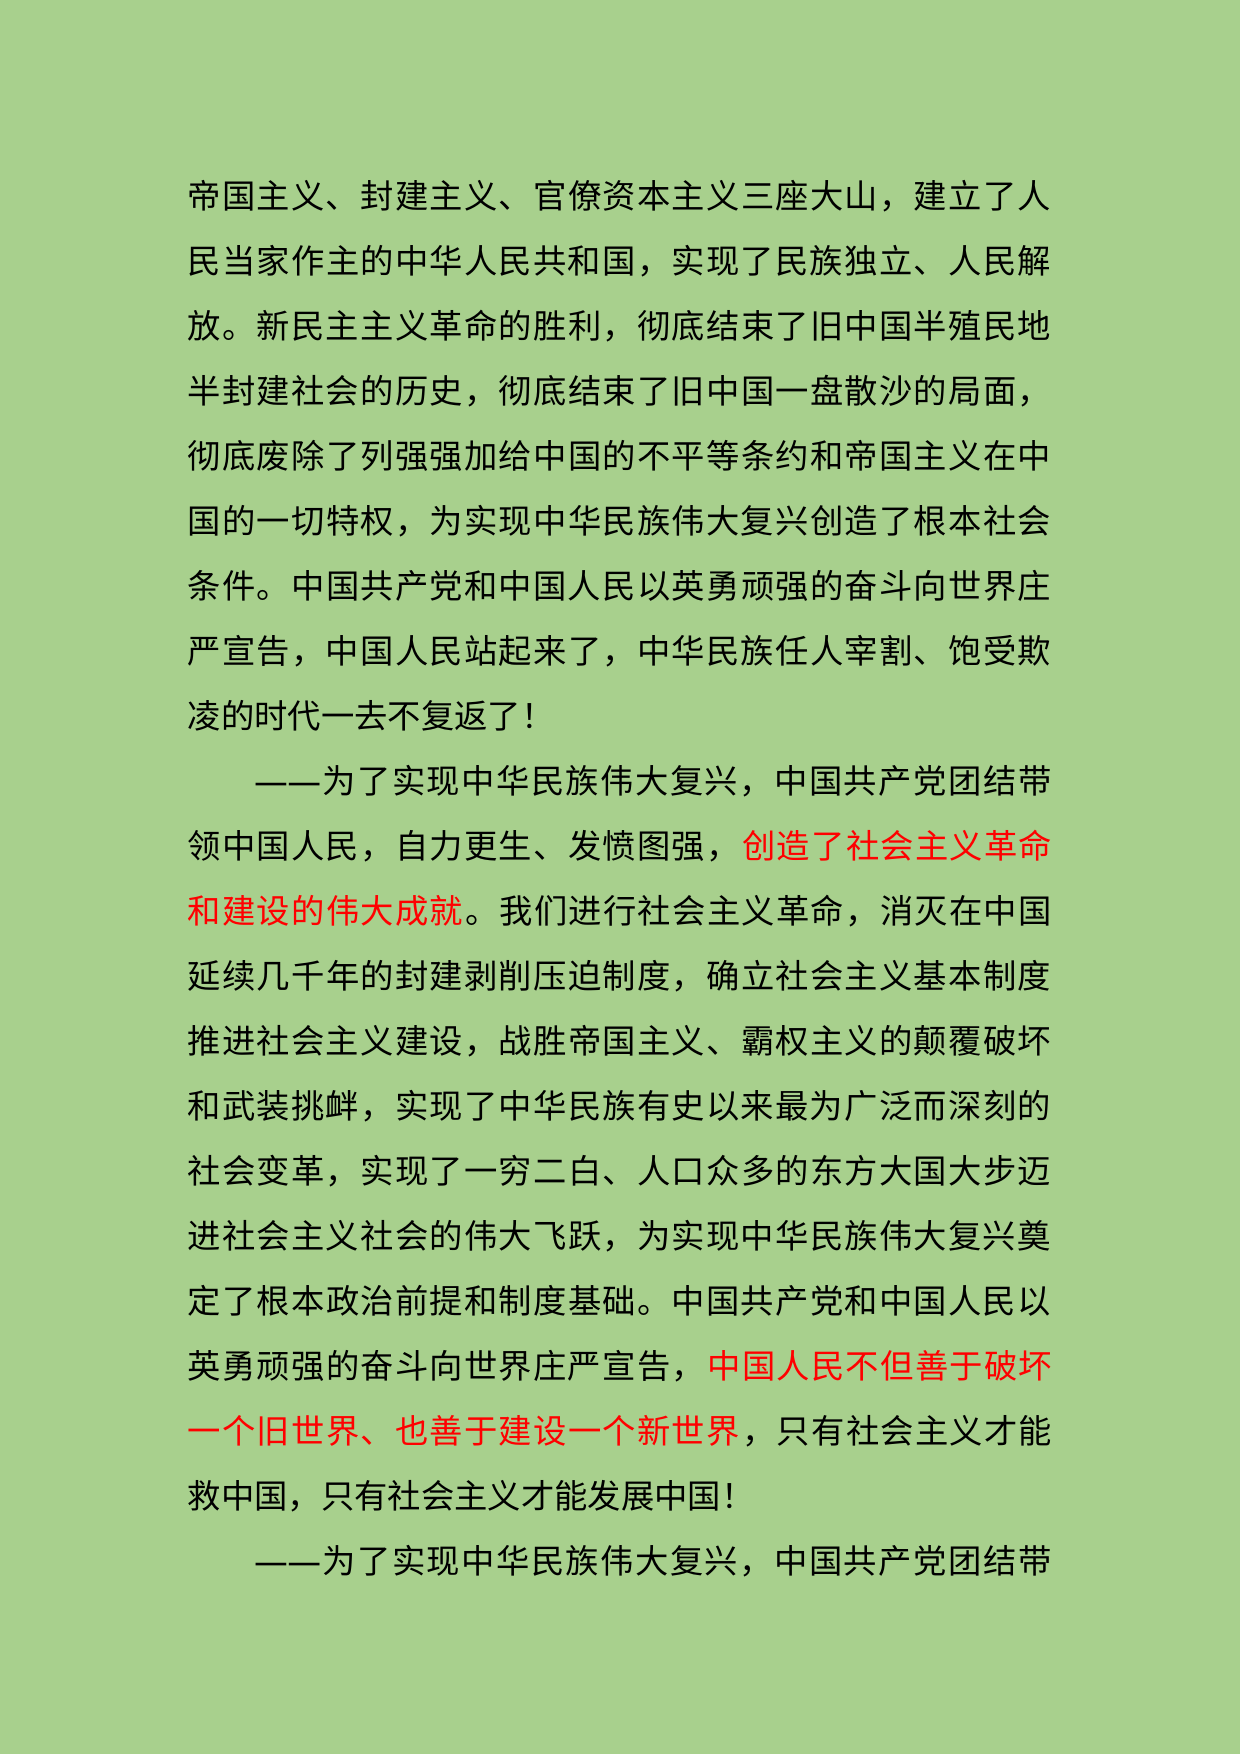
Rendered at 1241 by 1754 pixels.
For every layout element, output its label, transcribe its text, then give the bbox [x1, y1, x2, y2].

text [187, 1527, 1053, 1592]
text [187, 162, 1053, 747]
text ——为了实现中华民族伟大复兴，中国共产党团结带领中国人民，自力更生、发愤图强，创造了社会主义革命和建设的伟大成就。我们进行社会主义革命，消灭在中国延续几千年的封建剥削压迫制度，确立社会主义基本制度，推进社会主义建设，战胜帝国主义、霸权主义的颠覆破坏和武装挑衅，实现了中华民族有史以来最为广泛而深刻的社会变革，实现了一穷二白、人口众多的东方大国大步迈进社会主义社会的伟大飞跃，为实现中华民族伟大复兴奠定了根本政治前提和制度基础。中国共产党和中国人民以英勇顽强的奋斗向世界庄严宣告，中国人民不但善于破坏一个旧世界、也善于建设一个新世界，只有社会主义才能救中国，只有社会主义才能发展中国！ [187, 747, 1053, 1527]
